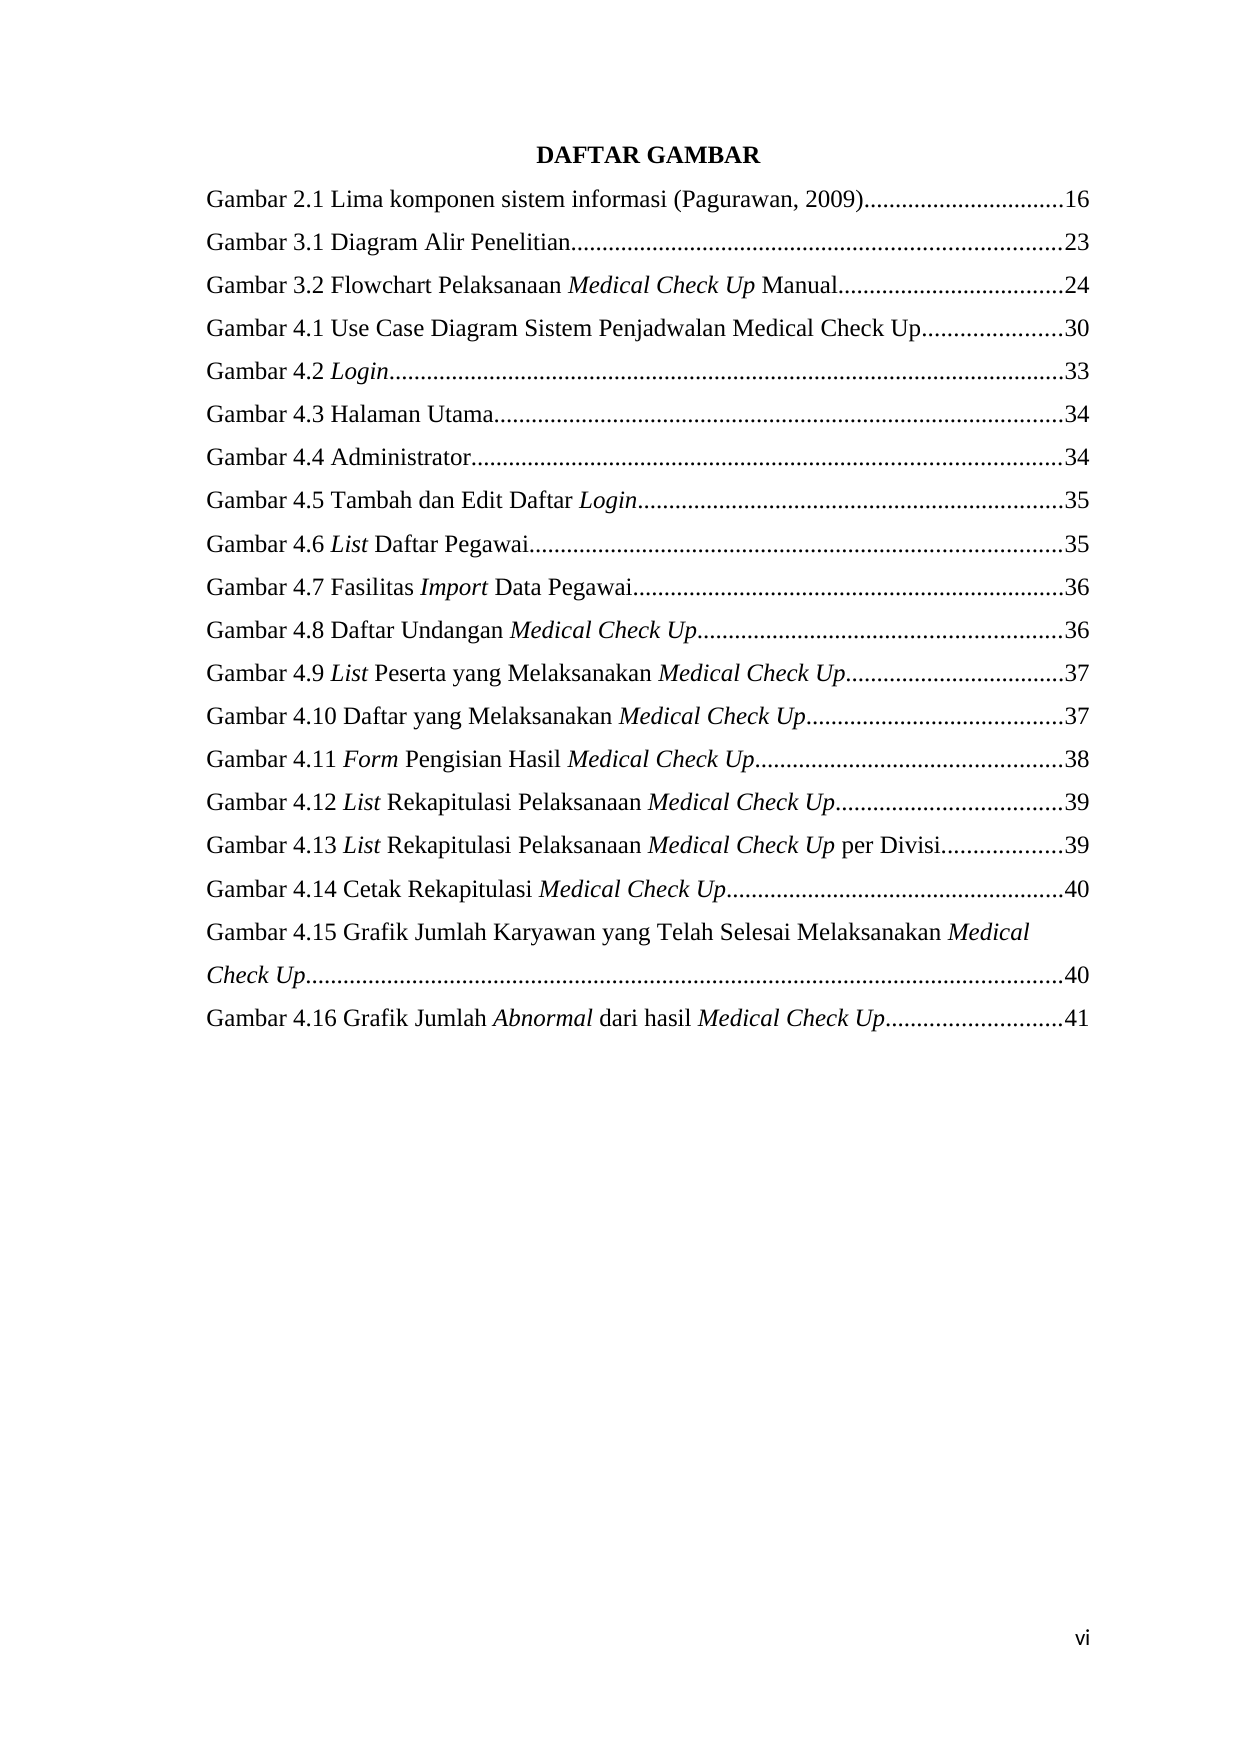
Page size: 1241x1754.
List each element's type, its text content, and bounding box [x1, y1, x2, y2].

text Gambar 4.3 Halaman Utama 34 [206, 399, 1090, 428]
text Gambar 4.1 Use Case Diagram Sistem Penjadwalan Medical Check Up 30 [206, 313, 1090, 342]
text Gambar 4.8 Daftar Undangan Medical Check Up 36 [206, 615, 1090, 644]
text Gambar 4.14 Cetak Rekapitulasi Medical Check Up 40 [206, 874, 1090, 902]
text Gambar 4.6 List Daftar Pegawai 35 [206, 529, 1090, 557]
subtitle DAFTAR GAMBAR [206, 141, 1090, 169]
text Gambar 4.7 Fasilitas Import Data Pegawai 36 [206, 572, 1090, 601]
text Gambar 4.5 Tambah dan Edit Daftar Login 35 [206, 486, 1090, 514]
text Gambar 2.1 Lima komponen sistem informasi (Pagurawan, 2009) 16 [206, 184, 1090, 212]
text Gambar 4.15 Grafik Jumlah Karyawan yang Telah Selesai Melaksanakan Medical Check Up 40 [206, 917, 1090, 989]
text Gambar 4.12 List Rekapitulasi Pelaksanaan Medical Check Up 39 [206, 787, 1090, 816]
text Gambar 4.16 Grafik Jumlah Abnormal dari hasil Medical Check Up 41 [206, 1003, 1090, 1032]
text Gambar 4.10 Daftar yang Melaksanakan Medical Check Up 37 [206, 701, 1090, 730]
text Gambar 4.4 Administrator 34 [206, 442, 1090, 471]
text Gambar 4.13 List Rekapitulasi Pelaksanaan Medical Check Up per Divisi 39 [206, 831, 1090, 859]
text Gambar 4.11 Form Pengisian Hasil Medical Check Up 38 [206, 744, 1090, 773]
text Gambar 3.1 Diagram Alir Penelitian 23 [206, 227, 1090, 256]
text Gambar 3.2 Flowchart Pelaksanaan Medical Check Up Manual 24 [206, 270, 1090, 299]
text Gambar 4.9 List Peserta yang Melaksanakan Medical Check Up 37 [206, 658, 1090, 687]
text Gambar 4.2 Login 33 [206, 356, 1090, 385]
